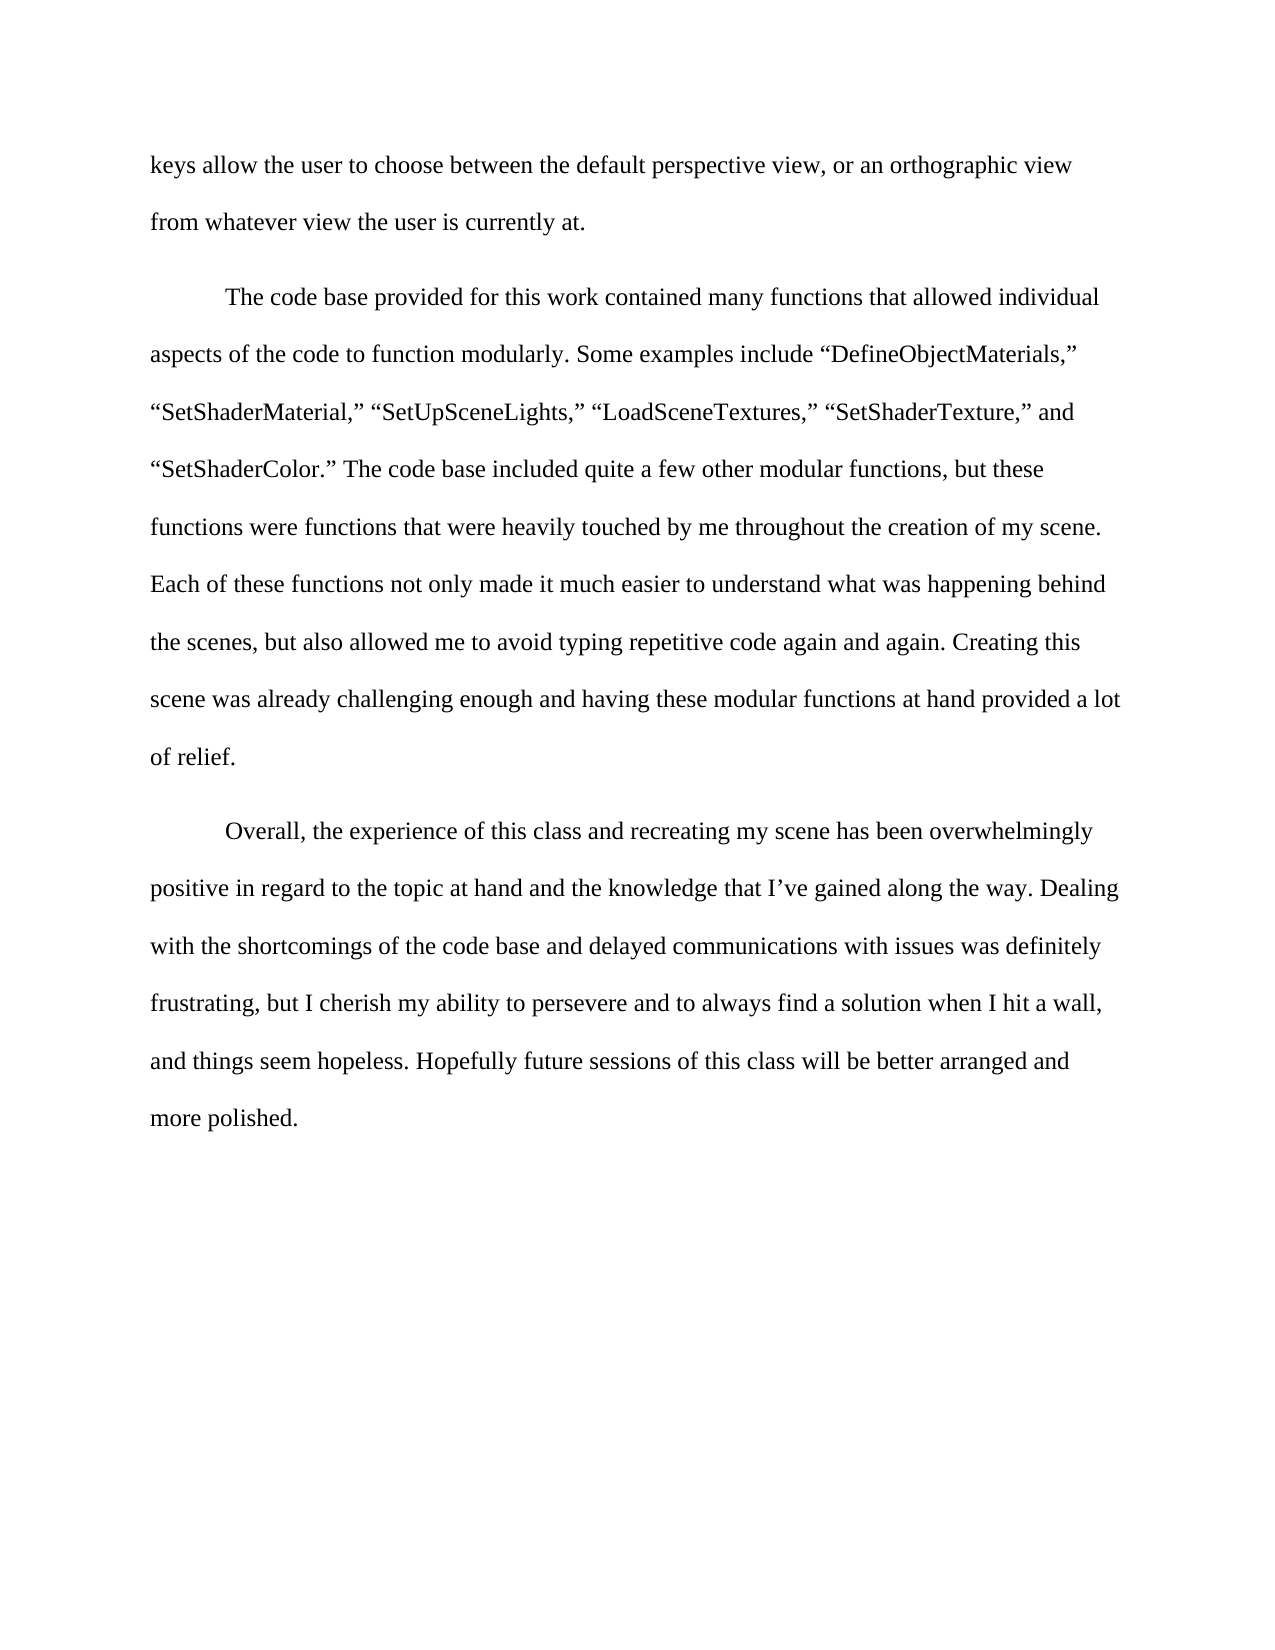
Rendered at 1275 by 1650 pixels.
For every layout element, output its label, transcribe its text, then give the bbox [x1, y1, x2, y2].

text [150, 150, 1125, 236]
text The code base provided for this work contained many functions that allowed individual aspects of the code to function modularly. Some examples include “DefineObjectMaterials,” “SetShaderMaterial,” “SetUpSceneLights,” “LoadSceneTextures,” “SetShaderTexture,” and “SetShaderColor.” The code base included quite a few other modular functions, but these functions were functions that were heavily touched by me throughout the creation of my scene. Each of these functions not only made it much easier to understand what was happening behind the scenes, but also allowed me to avoid typing repetitive code again and again. Creating this scene was already challenging enough and having these modular functions at hand provided a lot of relief. [150, 282, 1125, 770]
text Overall, the experience of this class and recreating my scene has been overwhelmingly positive in regard to the topic at hand and the knowledge that I’ve gained along the way. Dealing with the shortcomings of the code base and delayed communications with issues was definitely frustrating, but I cherish my ability to persevere and to always find a solution when I hit a wall, and things seem hopeless. Hopefully future sessions of this class will be better arranged and more polished. [150, 816, 1125, 1132]
